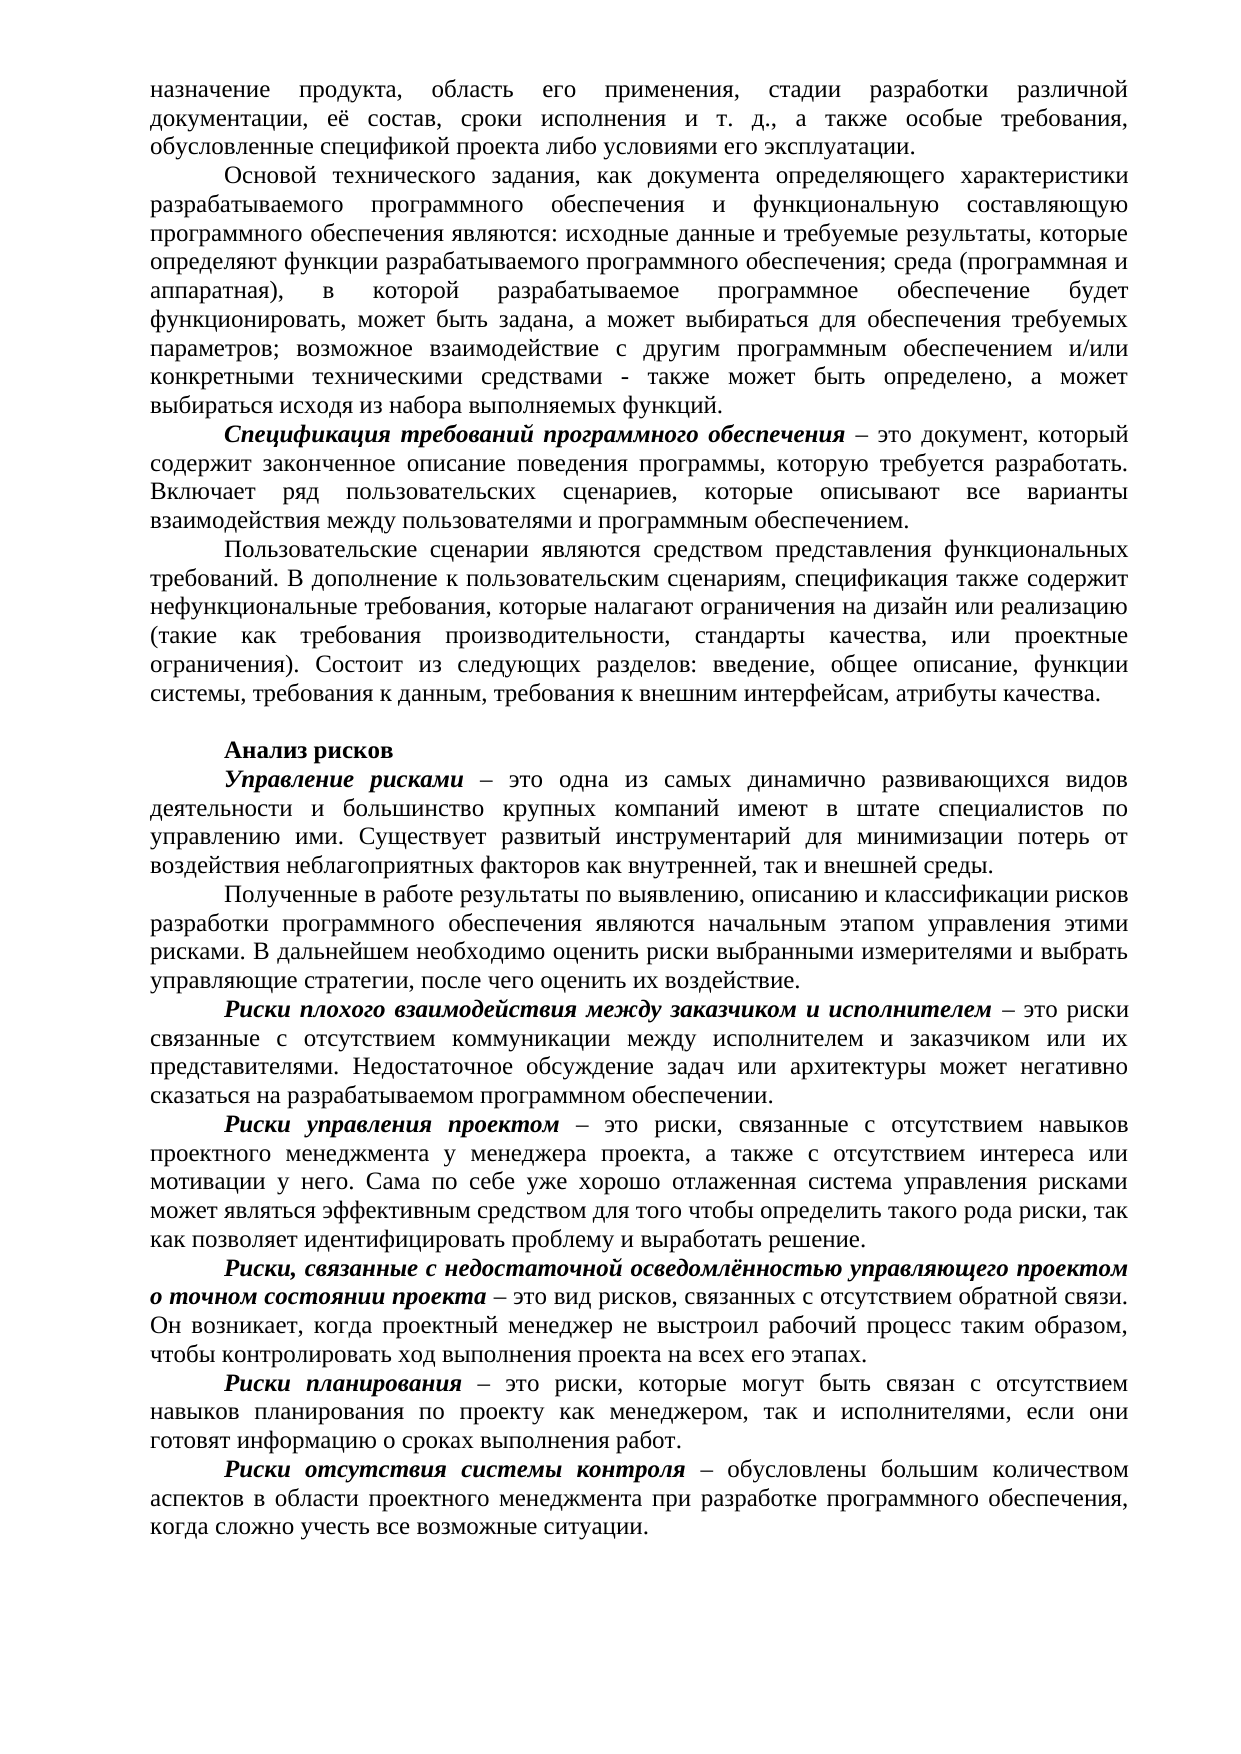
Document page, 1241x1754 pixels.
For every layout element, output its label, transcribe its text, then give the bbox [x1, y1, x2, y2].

text Пользовательские сценарии являются средством представления функциональных требований. В дополнение к пользовательским сценариям, спецификация также содержит нефункциональные требования, которые налагают ограничения на дизайн или реализацию (такие как требования производительности, стандарты качества, или проектные ограничения). Состоит из следующих разделов: введение, общее описание, функции системы, требования к данным, требования к внешним интерфейсам, атрибуты качества. [150, 534, 1129, 706]
text Риски плохого взаимодействия между заказчиком и исполнителем – это риски связанные с отсутствием коммуникации между исполнителем и заказчиком или их представителями. Недостаточное обсуждение задач или архитектуры может негативно сказаться на разрабатываемом программном обеспечении. [150, 994, 1129, 1109]
text Анализ рисков [150, 735, 1129, 764]
text Риски управления проектом – это риски, связанные с отсутствием навыков проектного менеджмента у менеджера проекта, а также с отсутствием интереса или мотивации у него. Сама по себе уже хорошо отлаженная система управления рисками может являться эффективным средством для того чтобы определить такого рода риски, так как позволяет идентифицировать проблему и выработать решение. [150, 1109, 1129, 1253]
text Риски планирования – это риски, которые могут быть связан с отсутствием навыков планирования по проекту как менеджером, так и исполнителями, если они готовят информацию о сроках выполнения работ. [150, 1368, 1129, 1454]
text Риски, связанные с недостаточной осведомлённостью управляющего проектом о точном состоянии проекта – это вид рисков, связанных с отсутствием обратной связи. Он возникает, когда проектный менеджер не выстроил рабочий процесс таким образом, чтобы контролировать ход выполнения проекта на всех его этапах. [150, 1253, 1129, 1368]
text Риски отсутствия системы контроля – обусловлены большим количеством аспектов в области проектного менеджмента при разработке программного обеспечения, когда сложно учесть все возможные ситуации. [150, 1454, 1129, 1540]
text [150, 74, 1129, 160]
text Спецификация требований программного обеспечения – это документ, который содержит законченное описание поведения программы, которую требуется разработать. Включает ряд пользовательских сценариев, которые описывают все варианты взаимодействия между пользователями и программным обеспечением. [150, 419, 1129, 534]
text Основой технического задания, как документа определяющего характеристики разрабатываемого программного обеспечения и функциональную составляющую программного обеспечения являются: исходные данные и требуемые результаты, которые определяют функции разрабатываемого программного обеспечения; среда (программная и аппаратная), в которой разрабатываемое программное обеспечение будет функционировать, может быть задана, а может выбираться для обеспечения требуемых параметров; возможное взаимодействие с другим программным обеспечением и/или конкретными техническими средствами - также может быть определено, а может выбираться исходя из набора выполняемых функций. [150, 160, 1129, 419]
text Управление рисками – это одна из самых динамично развивающихся видов деятельности и большинство крупных компаний имеют в штате специалистов по управлению ими. Существует развитый инструментарий для минимизации потерь от воздействия неблагоприятных факторов как внутренней, так и внешней среды. [150, 764, 1129, 879]
text Полученные в работе результаты по выявлению, описанию и классификации рисков разработки программного обеспечения являются начальным этапом управления этими рисками. В дальнейшем необходимо оценить риски выбранными измерителями и выбрать управляющие стратегии, после чего оценить их воздействие. [150, 879, 1129, 994]
